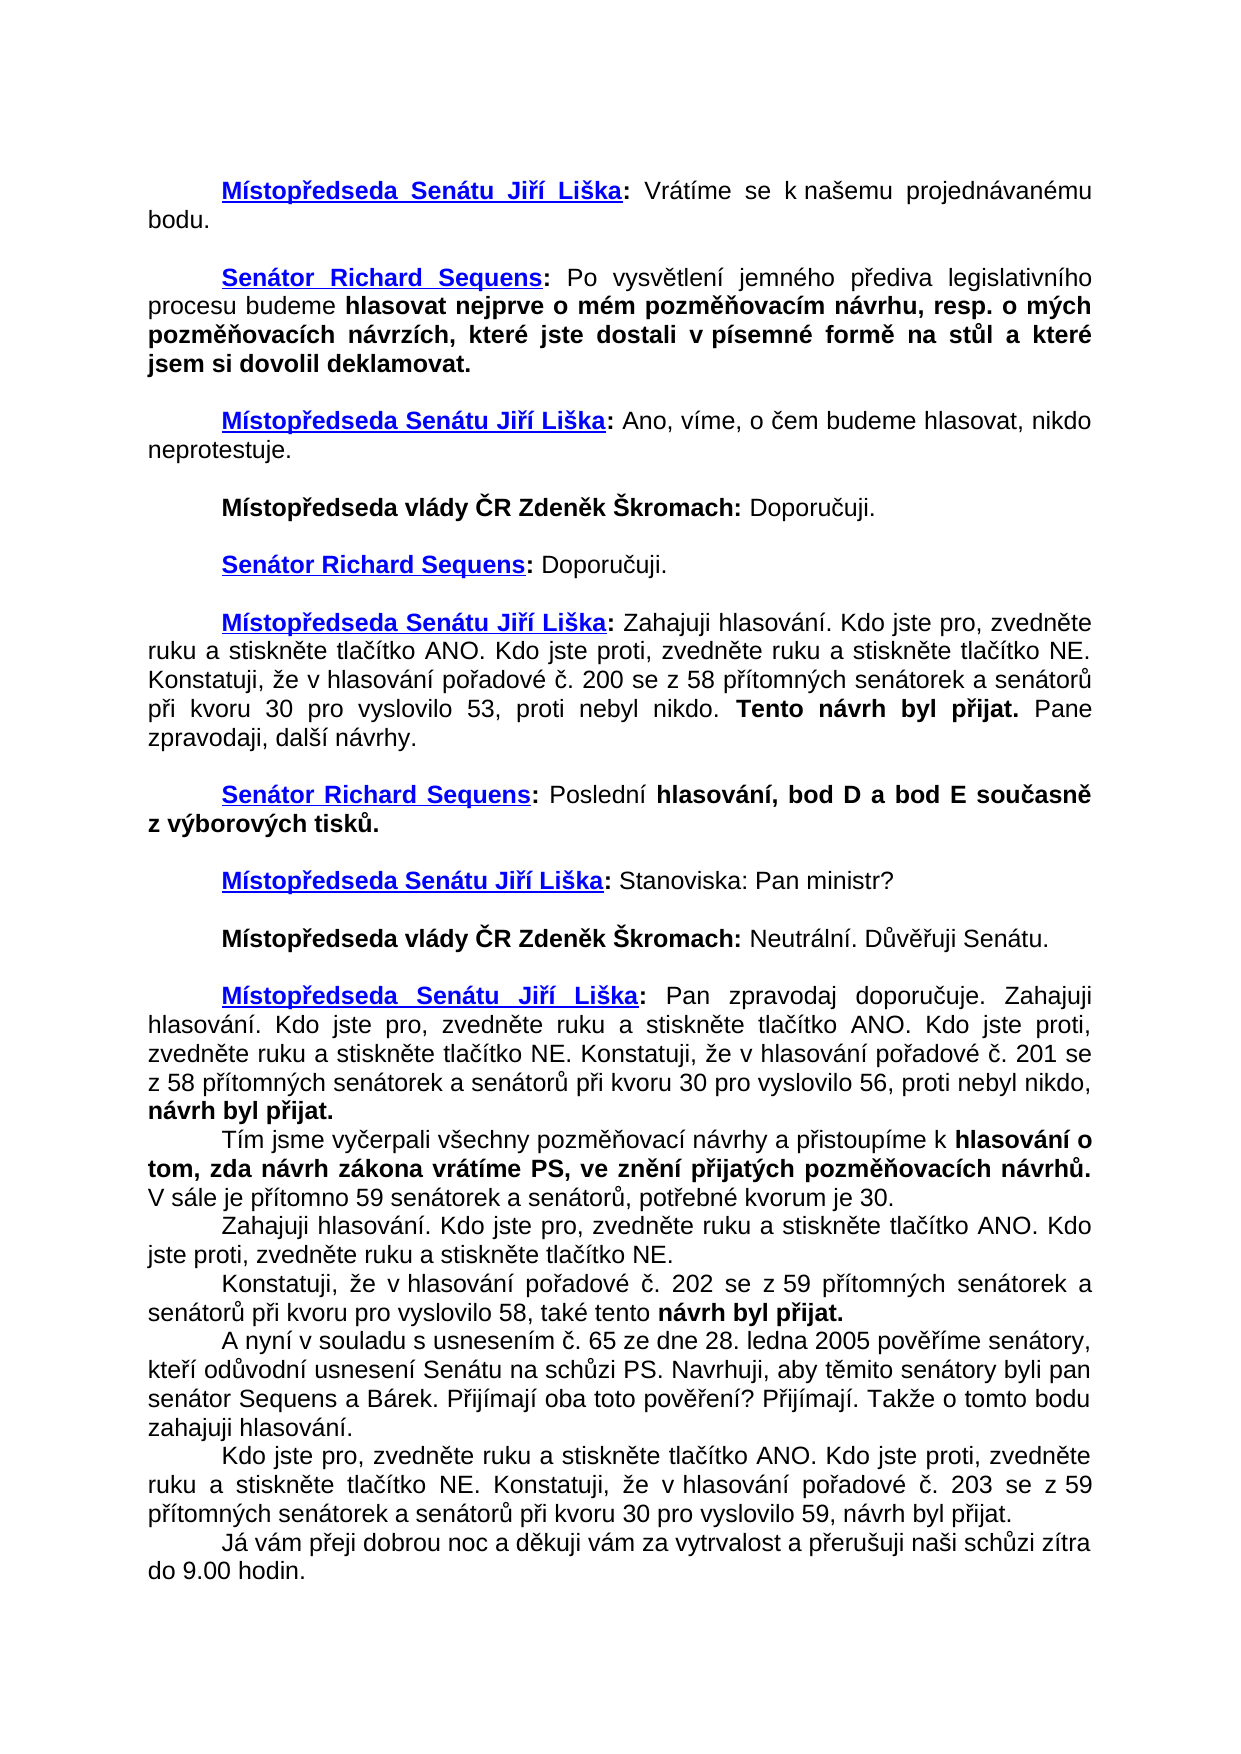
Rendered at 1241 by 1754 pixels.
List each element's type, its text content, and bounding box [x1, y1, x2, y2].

text Kdo jste pro, zvedněte ruku a stiskněte tlačítko ANO. Kdo jste proti, zvedněte ruku a stiskněte tlačítko NE. Konstatuji, že v hlasování pořadové č. 203 se z 59 přítomných senátorek a senátorů při kvoru 30 pro vyslovilo 59, návrh byl přijat. [148, 1441, 1093, 1528]
text Senátor Richard Sequens: Po vysvětlení jemného přediva legislativního procesu budeme hlasovat nejprve o mém pozměňovacím návrhu, resp. o mých pozměňovacích návrzích, které jste dostali v písemné formě na stůl a které jsem si dovolil deklamovat. [148, 263, 1093, 378]
text Já vám přeji dobrou noc a děkuji vám za vytrvalost a přerušuji naši schůzi zítra do 9.00 hodin. [148, 1528, 1093, 1585]
text Senátor Richard Sequens: Poslední hlasování, bod D a bod E současně z výborových tisků. [148, 780, 1093, 838]
text Místopředseda Senátu Jiří Liška: Pan zpravodaj doporučuje. Zahajuji hlasování. Kdo jste pro, zvedněte ruku a stiskněte tlačítko ANO. Kdo jste proti, zvedněte ruku a stiskněte tlačítko NE. Konstatuji, že v hlasování pořadové č. 201 se z 58 přítomných senátorek a senátorů při kvoru 30 pro vyslovilo 56, proti nebyl nikdo, návrh byl přijat. [148, 981, 1093, 1125]
text Místopředseda Senátu Jiří Liška: Zahajuji hlasování. Kdo jste pro, zvedněte ruku a stiskněte tlačítko ANO. Kdo jste proti, zvedněte ruku a stiskněte tlačítko NE. Konstatuji, že v hlasování pořadové č. 200 se z 58 přítomných senátorek a senátorů při kvoru 30 pro vyslovilo 53, proti nebyl nikdo. Tento návrh byl přijat. Pane zpravodaji, další návrhy. [148, 608, 1093, 751]
text Místopředseda vlády ČR Zdeněk Škromach: Neutrální. Důvěřuji Senátu. [148, 924, 1093, 953]
text Konstatuji, že v hlasování pořadové č. 202 se z 59 přítomných senátorek a senátorů při kvoru pro vyslovilo 58, také tento návrh byl přijat. [148, 1269, 1093, 1326]
text Tím jsme vyčerpali všechny pozměňovací návrhy a přistoupíme k hlasování o tom, zda návrh zákona vrátíme PS, ve znění přijatých pozměňovacích návrhů. V sále je přítomno 59 senátorek a senátorů, potřebné kvorum je 30. [148, 1125, 1093, 1211]
text Zahajuji hlasování. Kdo jste pro, zvedněte ruku a stiskněte tlačítko ANO. Kdo jste proti, zvedněte ruku a stiskněte tlačítko NE. [148, 1211, 1093, 1269]
text Místopředseda Senátu Jiří Liška: Stanoviska: Pan ministr? [148, 866, 1093, 895]
text A nyní v souladu s usnesením č. 65 ze dne 28. ledna 2005 pověříme senátory, kteří odůvodní usnesení Senátu na schůzi PS. Navrhuji, aby těmito senátory byli pan senátor Sequens a Bárek. Přijímají oba toto pověření? Přijímají. Takže o tomto bodu zahajuji hlasování. [148, 1326, 1093, 1441]
text Místopředseda Senátu Jiří Liška: Vrátíme se k našemu projednávanému bodu. [148, 176, 1093, 234]
text Místopředseda vlády ČR Zdeněk Škromach: Doporučuji. [148, 493, 1093, 521]
text Senátor Richard Sequens: Doporučuji. [148, 550, 1093, 579]
text Místopředseda Senátu Jiří Liška: Ano, víme, o čem budeme hlasovat, nikdo neprotestuje. [148, 406, 1093, 464]
